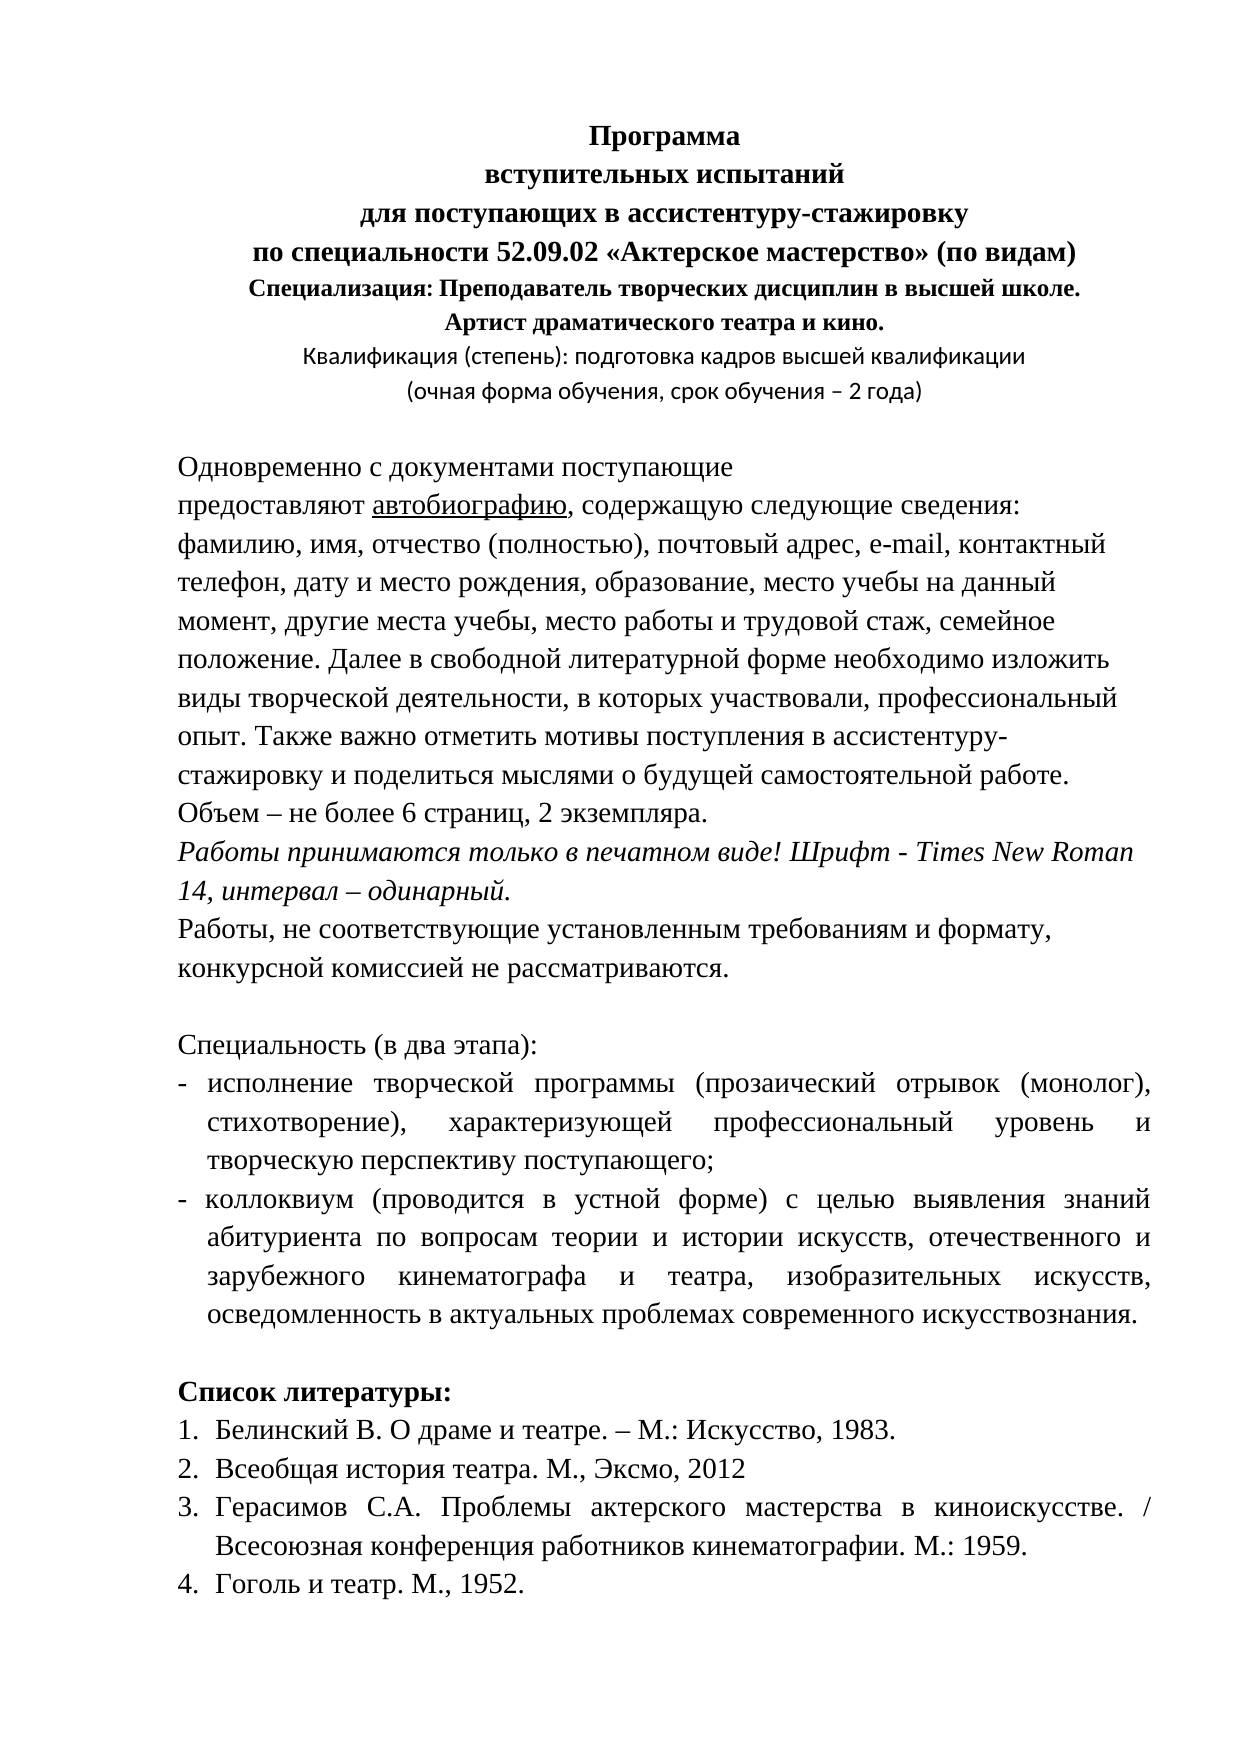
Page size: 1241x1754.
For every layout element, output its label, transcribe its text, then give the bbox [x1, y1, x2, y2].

list Герасимов С.А. Проблемы актерского мастерства в киноискусстве. / Всесоюзная конференция работников кинематографии. М.: 1959. [177, 1489, 1152, 1561]
text Одновременно с документами поступающие предоставляют автобиографию, содержащую следующие сведения: фамилию, имя, отчество (полностью), почтовый адрес, e-mail, контактный телефон, дату и место рождения, образование, место учебы на данный момент, другие места учебы, место работы и трудовой стаж, семейное положение. Далее в свободной литературной форме необходимо изложить виды творческой деятельности, в которых участвовали, профессиональный опыт. Также важно отметить мотивы поступления в ассистентуру-стажировку и поделиться мыслями о будущей самостоятельной работе. Объем – не более 6 страниц, 2 экземпляра. Работы принимаются только в печатном виде! Шрифт - Times New Roman 14, интервал – одинарный. Работы, не соответствующие установленным требованиям и формату, конкурсной комиссией не рассматриваются. [177, 449, 1152, 983]
text для поступающих в ассистентуру-стажировку [177, 195, 1152, 229]
text Квалификация (степень): подготовка кадров высшей квалификации [177, 340, 1152, 371]
text Специальность (в два этапа): [177, 1027, 1152, 1060]
text (очная форма обучения, срок обучения – 2 года) [177, 375, 1152, 406]
list Гоголь и театр. М., 1952. [177, 1566, 1152, 1600]
list Белинский В. О драме и театре. – М.: Искусство, 1983. [177, 1412, 1152, 1446]
list - коллоквиум (проводится в устной форме) с целью выявления знаний абитуриента по вопросам теории и истории искусств, отечественного и зарубежного кинематографа и театра, изобразительных искусств, осведомленность в актуальных проблемах современного искусствознания. [177, 1181, 1152, 1330]
list Всеобщая история театра. М., Эксмо, 2012 [177, 1451, 1152, 1484]
text Специализация: Преподаватель творческих дисциплин в высшей школе. Артист драматического театра и кино. [177, 272, 1152, 336]
text Список литературы: [177, 1374, 1152, 1407]
text вступительных испытаний [177, 157, 1152, 190]
text Программа [177, 118, 1152, 152]
list - исполнение творческой программы (прозаический отрывок (монолог), стихотворение), характеризующей профессиональный уровень и творческую перспективу поступающего; [177, 1065, 1152, 1176]
text по специальности 52.09.02 «Актерское мастерство» (по видам) [177, 234, 1152, 267]
